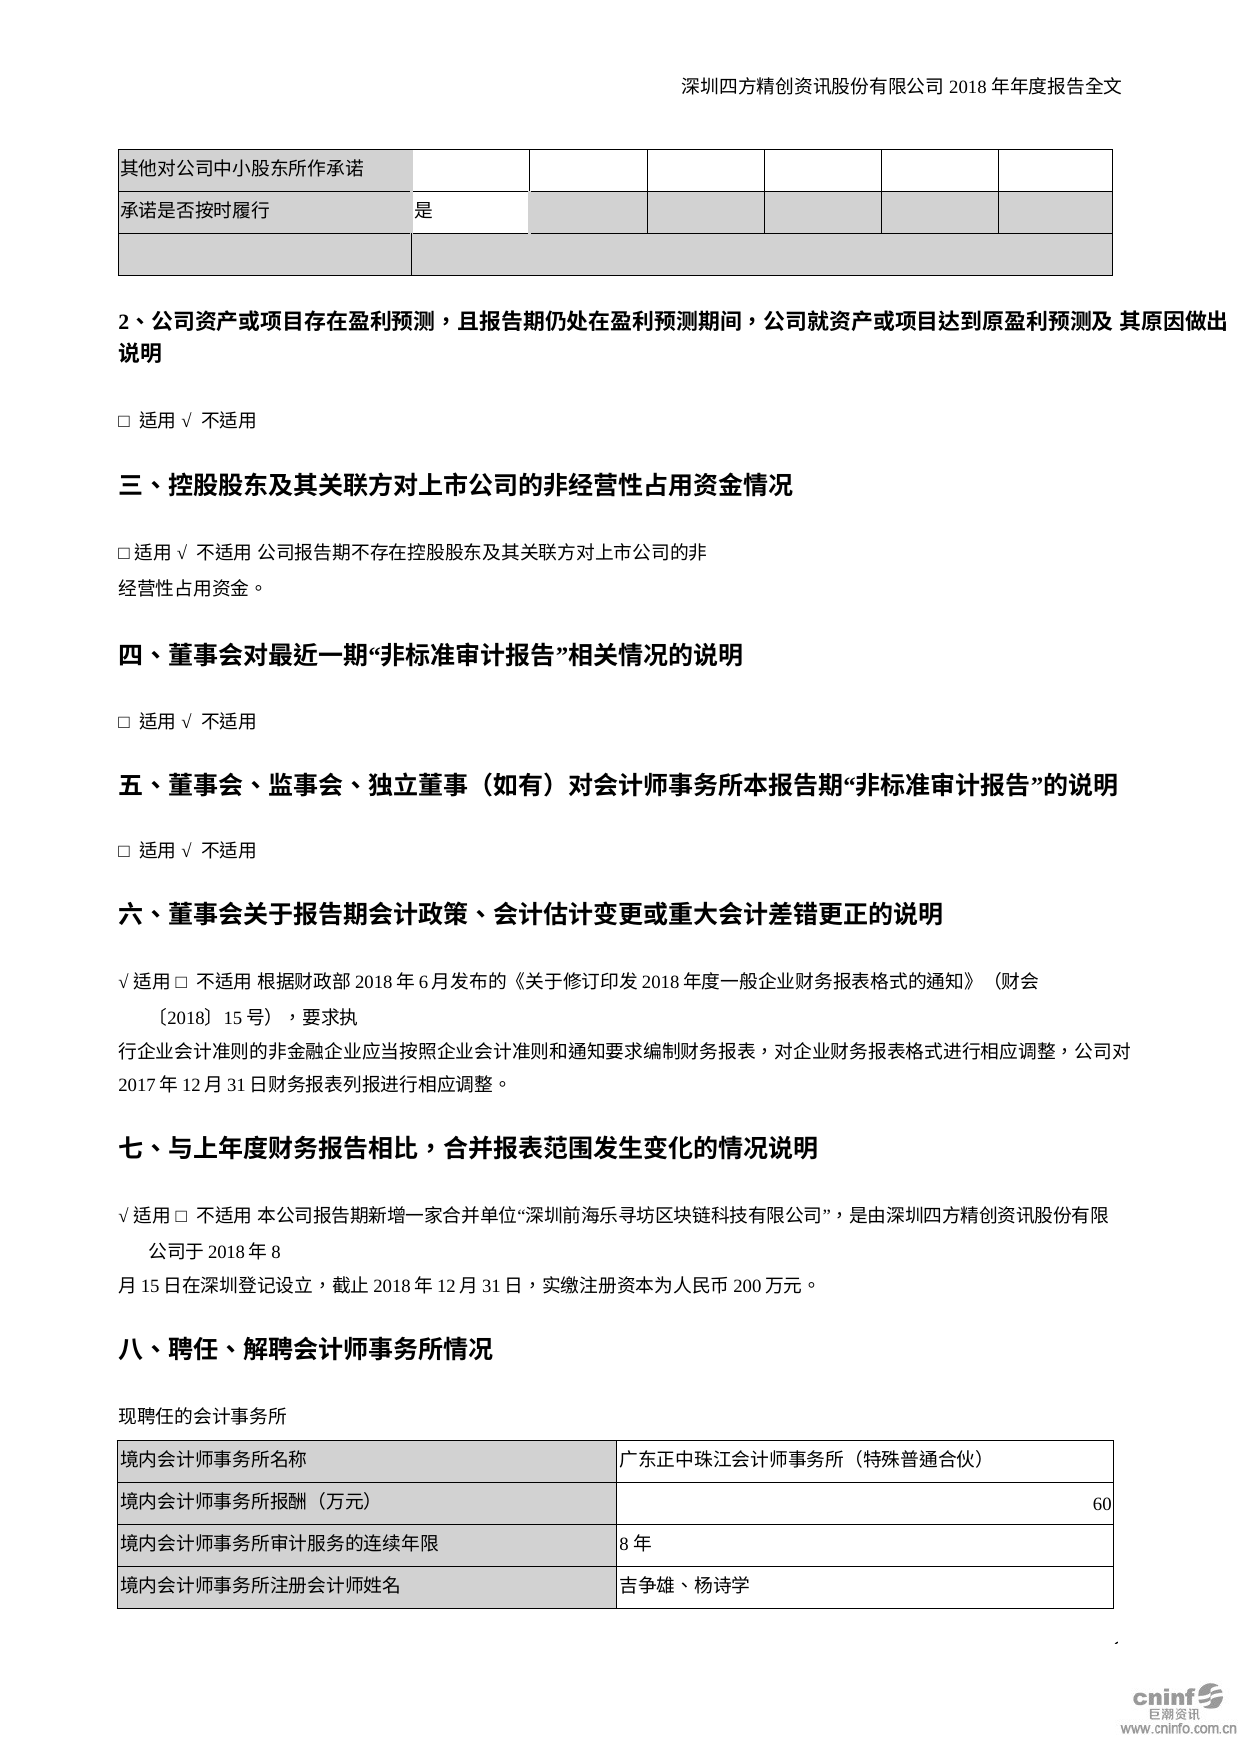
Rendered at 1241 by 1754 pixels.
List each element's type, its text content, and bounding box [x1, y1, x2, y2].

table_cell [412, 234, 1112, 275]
subtitle 四、董事会对最近一期“非标准审计报告”相关情况的说明 [118, 638, 1240, 672]
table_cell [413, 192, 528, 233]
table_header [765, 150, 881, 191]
subtitle 五、董事会、监事会、独立董事（如有）对会计师事务所本报告期“非标准审计报告”的说明 [118, 767, 1240, 801]
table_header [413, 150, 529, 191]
text 2017年12月31日财务报表列报进行相应调整。 [118, 1071, 1240, 1096]
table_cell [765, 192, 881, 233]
subtitle 七、与上年度财务报告相比，合并报表范围发生变化的情况说明 [118, 1130, 1240, 1164]
text √ 适用 □ 不适用 根据财政部2018年6月发布的《关于修订印发2018年度一般企业财务报表格式的通知》（财会〔2018〕15号），要求执 [118, 969, 1116, 1030]
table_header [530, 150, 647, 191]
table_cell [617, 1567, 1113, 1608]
text □ 适用 √ 不适用 公司报告期不存在控股股东及其关联方对上市公司的非经营性占用资金。 [118, 539, 720, 600]
text □ 适用 √ 不适用 [118, 408, 1240, 433]
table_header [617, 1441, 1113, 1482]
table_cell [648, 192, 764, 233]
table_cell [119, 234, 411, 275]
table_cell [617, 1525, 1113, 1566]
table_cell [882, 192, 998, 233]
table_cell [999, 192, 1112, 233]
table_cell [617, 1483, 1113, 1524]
text □ 适用 √ 不适用 [118, 708, 1240, 733]
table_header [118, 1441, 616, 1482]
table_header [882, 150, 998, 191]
subtitle 2、公司资产或项目存在盈利预测，且报告期仍处在盈利预测期间，公司就资产或项目达到原盈利预测及 其原因做出说明 [118, 306, 1240, 368]
text □ 适用 √ 不适用 [118, 837, 1240, 863]
text √ 适用 □ 不适用 本公司报告期新增一家合并单位“深圳前海乐寻坊区块链科技有限公司”，是由深圳四方精创资讯股份有限公司于2018年8 [118, 1202, 1124, 1263]
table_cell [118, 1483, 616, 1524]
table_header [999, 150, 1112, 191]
text 月15日在深圳登记设立，截止2018年12月31日，实缴注册资本为人民币200万元。 [118, 1274, 1240, 1298]
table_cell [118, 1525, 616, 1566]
subtitle 八、聘任、解聘会计师事务所情况 [118, 1332, 1240, 1366]
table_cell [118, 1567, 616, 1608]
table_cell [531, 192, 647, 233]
subtitle 三、控股股东及其关联方对上市公司的非经营性占用资金情况 [118, 467, 1240, 501]
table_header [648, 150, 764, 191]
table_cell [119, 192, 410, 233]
text 现聘任的会计事务所 [118, 1403, 1240, 1429]
picture [1115, 1680, 1240, 1737]
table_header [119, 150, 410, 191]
text 行企业会计准则的非金融企业应当按照企业会计准则和通知要求编制财务报表，对企业财务报表格式进行相应调整，公司对 [118, 1040, 1240, 1063]
subtitle 六、董事会关于报告期会计政策、会计估计变更或重大会计差错更正的说明 [118, 897, 1240, 931]
